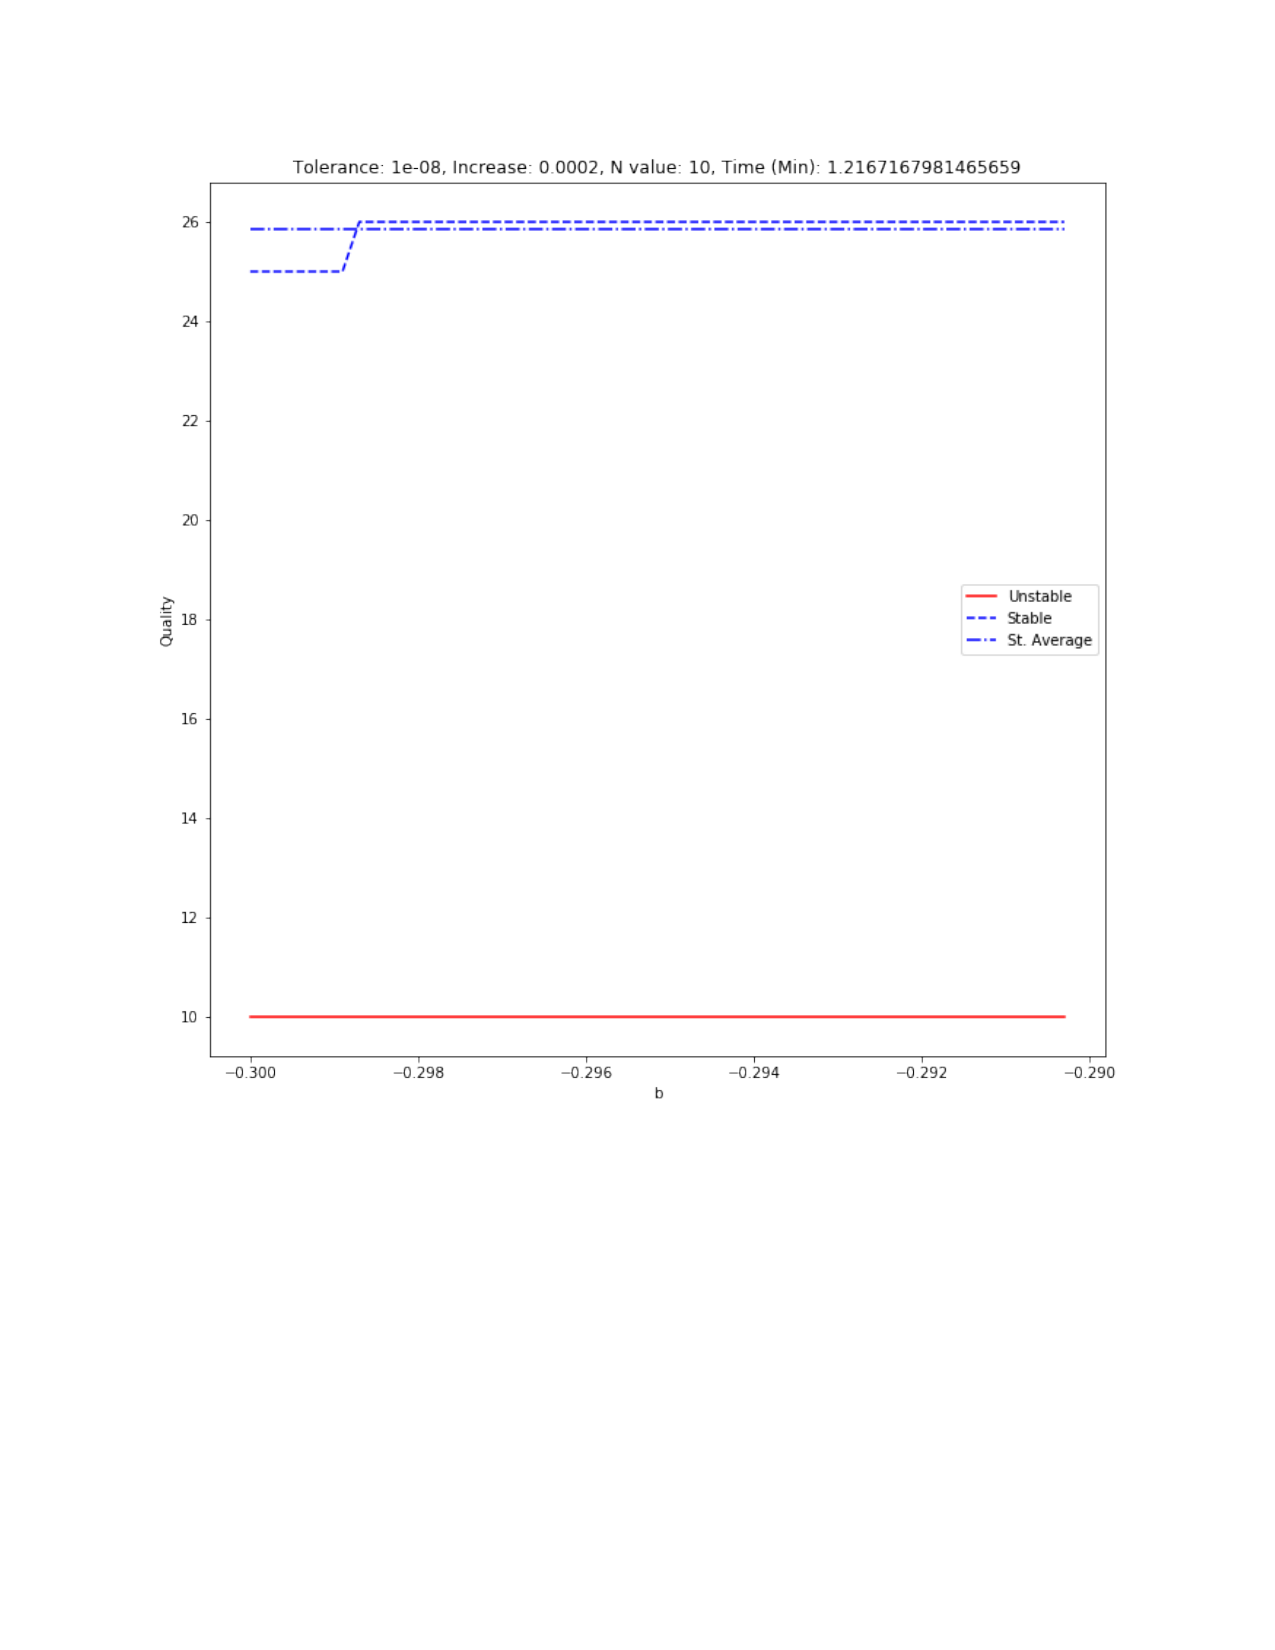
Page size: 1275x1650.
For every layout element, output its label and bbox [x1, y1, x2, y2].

picture [150, 150, 1125, 1112]
